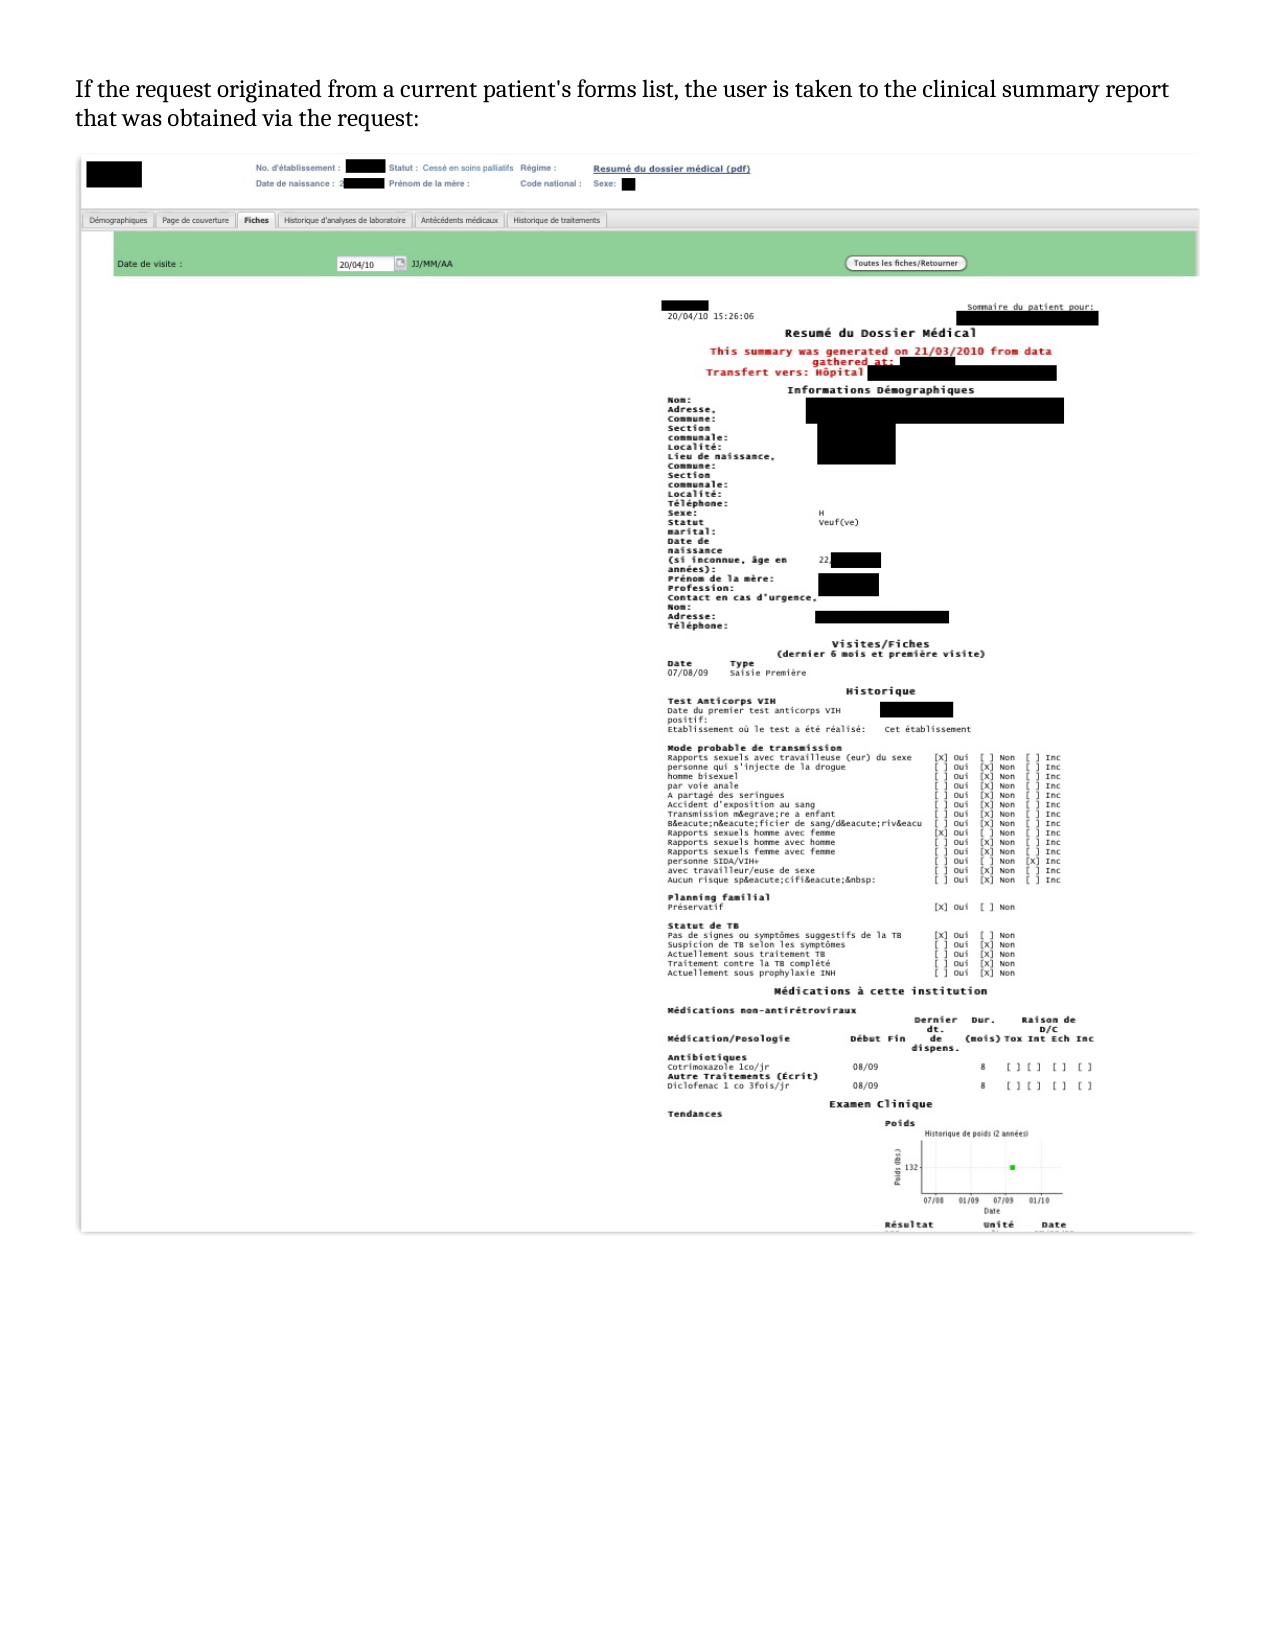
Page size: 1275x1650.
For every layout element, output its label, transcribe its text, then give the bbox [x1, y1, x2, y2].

text If the request originated from a current patient's forms list, the user is taken to the clinical summary report that was obtained via the request: [75, 75, 1200, 132]
picture [75, 153, 1200, 1236]
